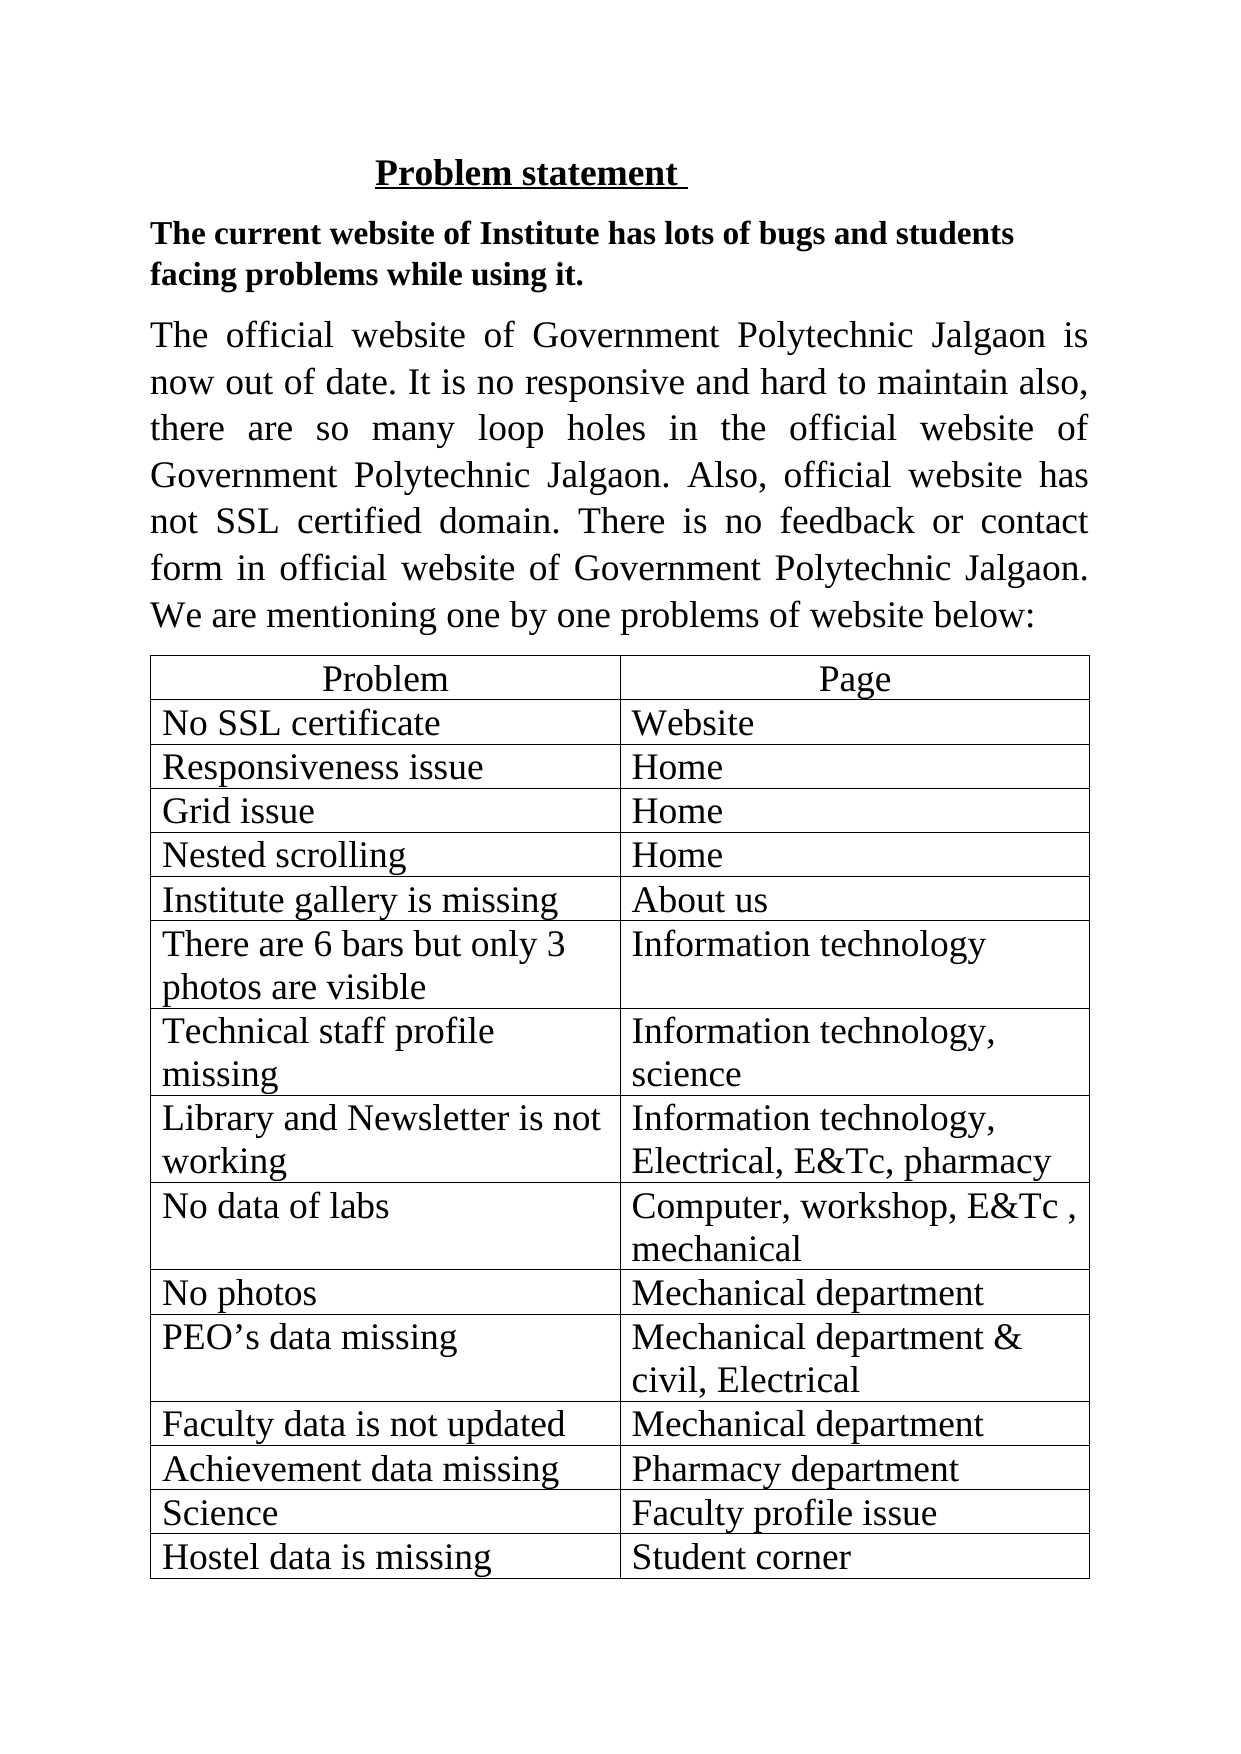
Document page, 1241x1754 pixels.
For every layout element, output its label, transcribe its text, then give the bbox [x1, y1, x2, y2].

table_cell Pharmacy department [621, 1446, 1089, 1489]
table_cell Technical staff profile missing [151, 1009, 620, 1095]
table_cell Website [621, 700, 1089, 743]
table_cell No SSL certificate [151, 700, 620, 743]
table_cell No data of labs [151, 1183, 620, 1269]
table_cell Achievement data missing [151, 1446, 620, 1489]
table_cell Responsiveness issue [151, 745, 620, 788]
table_cell Mechanical department & civil, Electrical [621, 1315, 1089, 1401]
text The current website of Institute has lots of bugs and students facing problems while using it. [150, 213, 1090, 293]
table_cell Information technology [621, 921, 1089, 1007]
table_cell Mechanical department [621, 1270, 1089, 1313]
table_cell Nested scrolling [151, 833, 620, 876]
table_cell Faculty data is not updated [151, 1402, 620, 1445]
table_cell There are 6 bars but only 3 photos are visible [151, 921, 620, 1007]
table_cell Home [621, 833, 1089, 876]
text Problem statement [300, 150, 1090, 193]
table_cell Computer, workshop, E&Tc , mechanical [621, 1183, 1089, 1269]
table_cell Home [621, 789, 1089, 832]
table_cell PEO’s data missing [151, 1315, 620, 1401]
table_cell Faculty profile issue [621, 1490, 1089, 1533]
table_cell Institute gallery is missing [151, 877, 620, 920]
table_header Problem [151, 656, 620, 699]
table_cell Student corner [621, 1534, 1089, 1577]
table_cell Mechanical department [621, 1402, 1089, 1445]
table_cell Hostel data is missing [151, 1534, 620, 1577]
table_cell Information technology, science [621, 1009, 1089, 1095]
table_cell Library and Newsletter is not working [151, 1096, 620, 1182]
table_cell Information technology, Electrical, E&Tc, pharmacy [621, 1096, 1089, 1182]
table_cell Science [151, 1490, 620, 1533]
table_header Page [621, 656, 1089, 699]
table_cell About us [621, 877, 1089, 920]
table_cell Home [621, 745, 1089, 788]
table_cell Grid issue [151, 789, 620, 832]
table_cell No photos [151, 1270, 620, 1313]
text The official website of Government Polytechnic Jalgaon is now out of date. It is no responsive and hard to maintain also, there are so many loop holes in the official website of Government Polytechnic Jalgaon. Also, official website has not SSL certified domain. There is no feedback or contact form in official website of Government Polytechnic Jalgaon. We are mentioning one by one problems of website below: [150, 313, 1090, 635]
